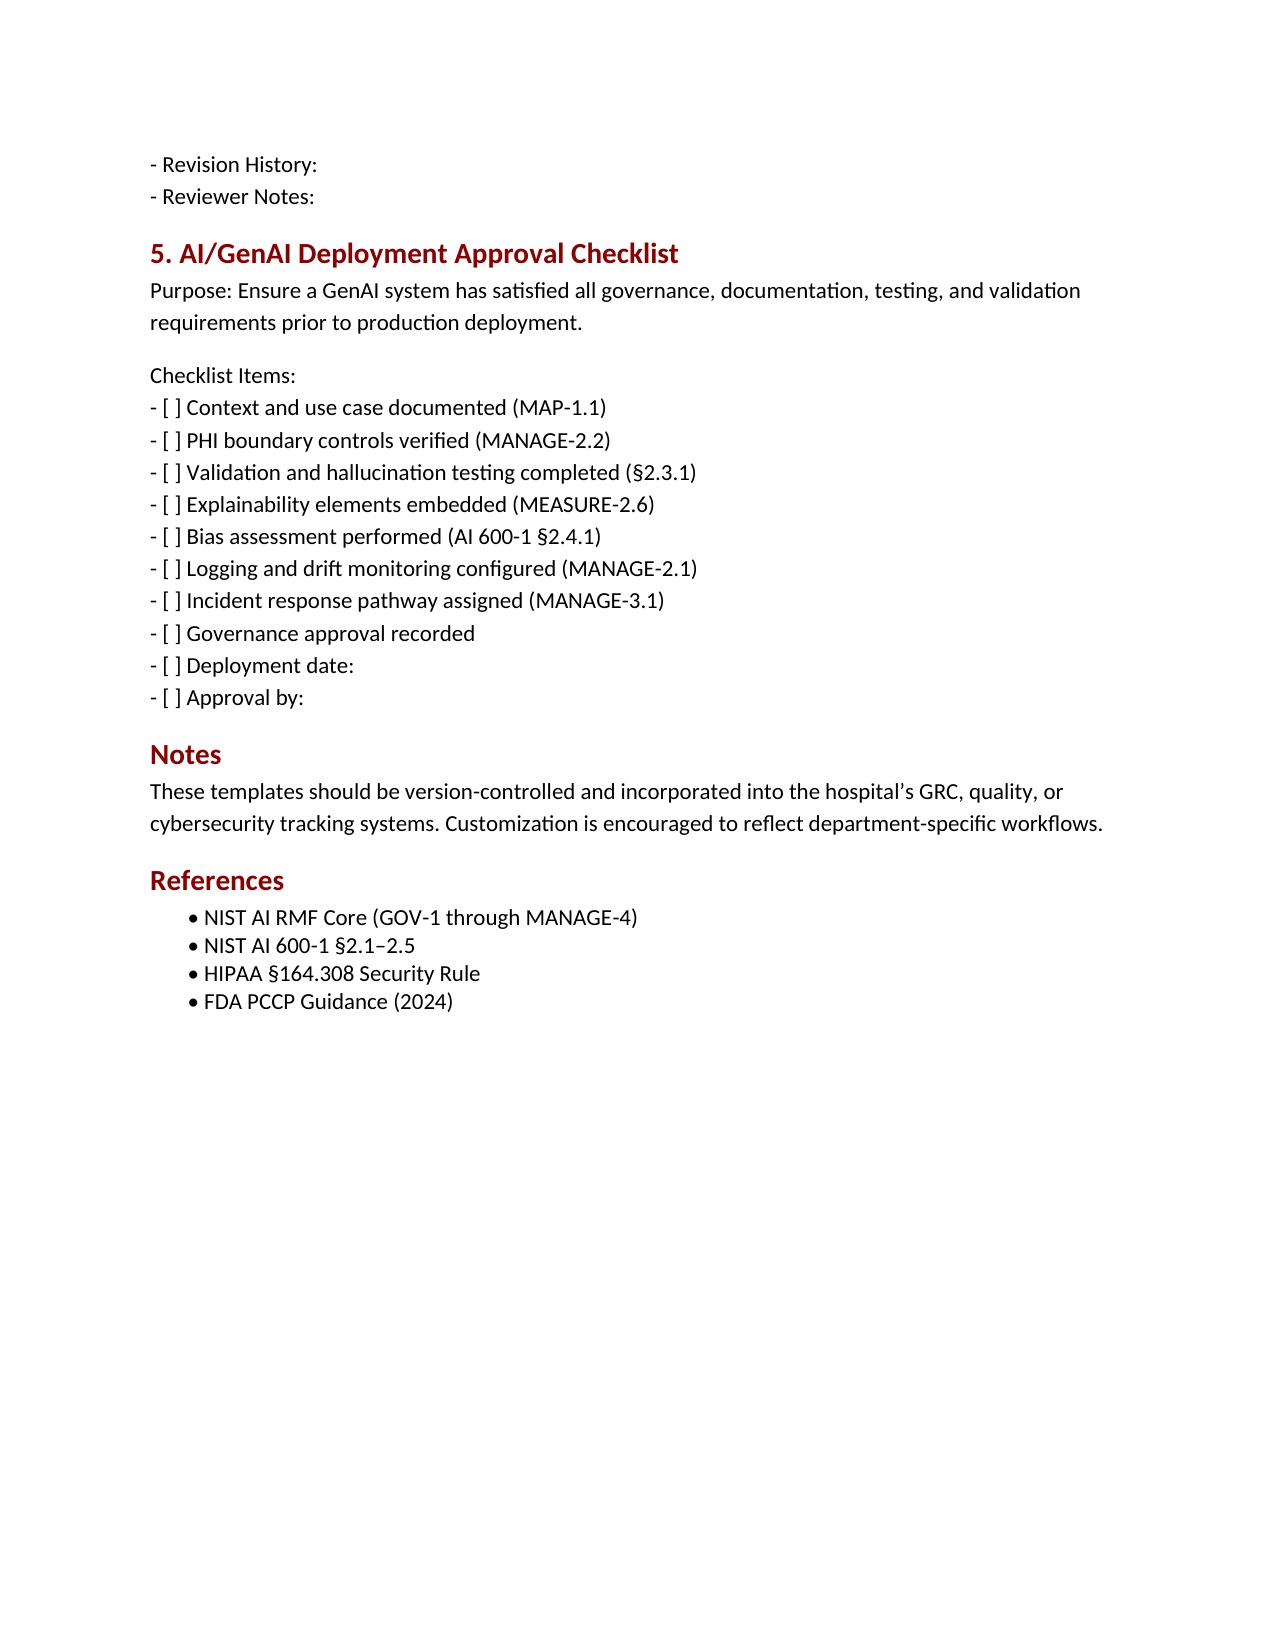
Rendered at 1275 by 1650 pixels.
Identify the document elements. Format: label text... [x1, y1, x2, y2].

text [150, 150, 1125, 210]
text • HIPAA §164.308 Security Rule [187, 959, 1125, 987]
text • NIST AI 600‑1 §2.1–2.5 [187, 931, 1125, 959]
text • NIST AI RMF Core (GOV‑1 through MANAGE‑4) [187, 903, 1125, 931]
subtitle Notes [150, 736, 1125, 772]
subtitle 5. AI/GenAI Deployment Approval Checklist [150, 235, 1125, 271]
text Purpose: Ensure a GenAI system has satisfied all governance, documentation, testing, and validation requirements prior to production deployment. [150, 276, 1125, 336]
text Checklist Items: - [ ] Context and use case documented (MAP-1.1) - [ ] PHI boundary controls verified (MANAGE-2.2) - [ ] Validation and hallucination testing completed (§2.3.1) - [ ] Explainability elements embedded (MEASURE-2.6) - [ ] Bias assessment performed (AI 600-1 §2.4.1) - [ ] Logging and drift monitoring configured (MANAGE-2.1) - [ ] Incident response pathway assigned (MANAGE-3.1) - [ ] Governance approval recorded - [ ] Deployment date: - [ ] Approval by: [150, 361, 1125, 711]
text These templates should be version-controlled and incorporated into the hospital’s GRC, quality, or cybersecurity tracking systems. Customization is encouraged to reflect department-specific workflows. [150, 777, 1125, 837]
subtitle References [150, 862, 1125, 898]
text • FDA PCCP Guidance (2024) [187, 987, 1125, 1015]
